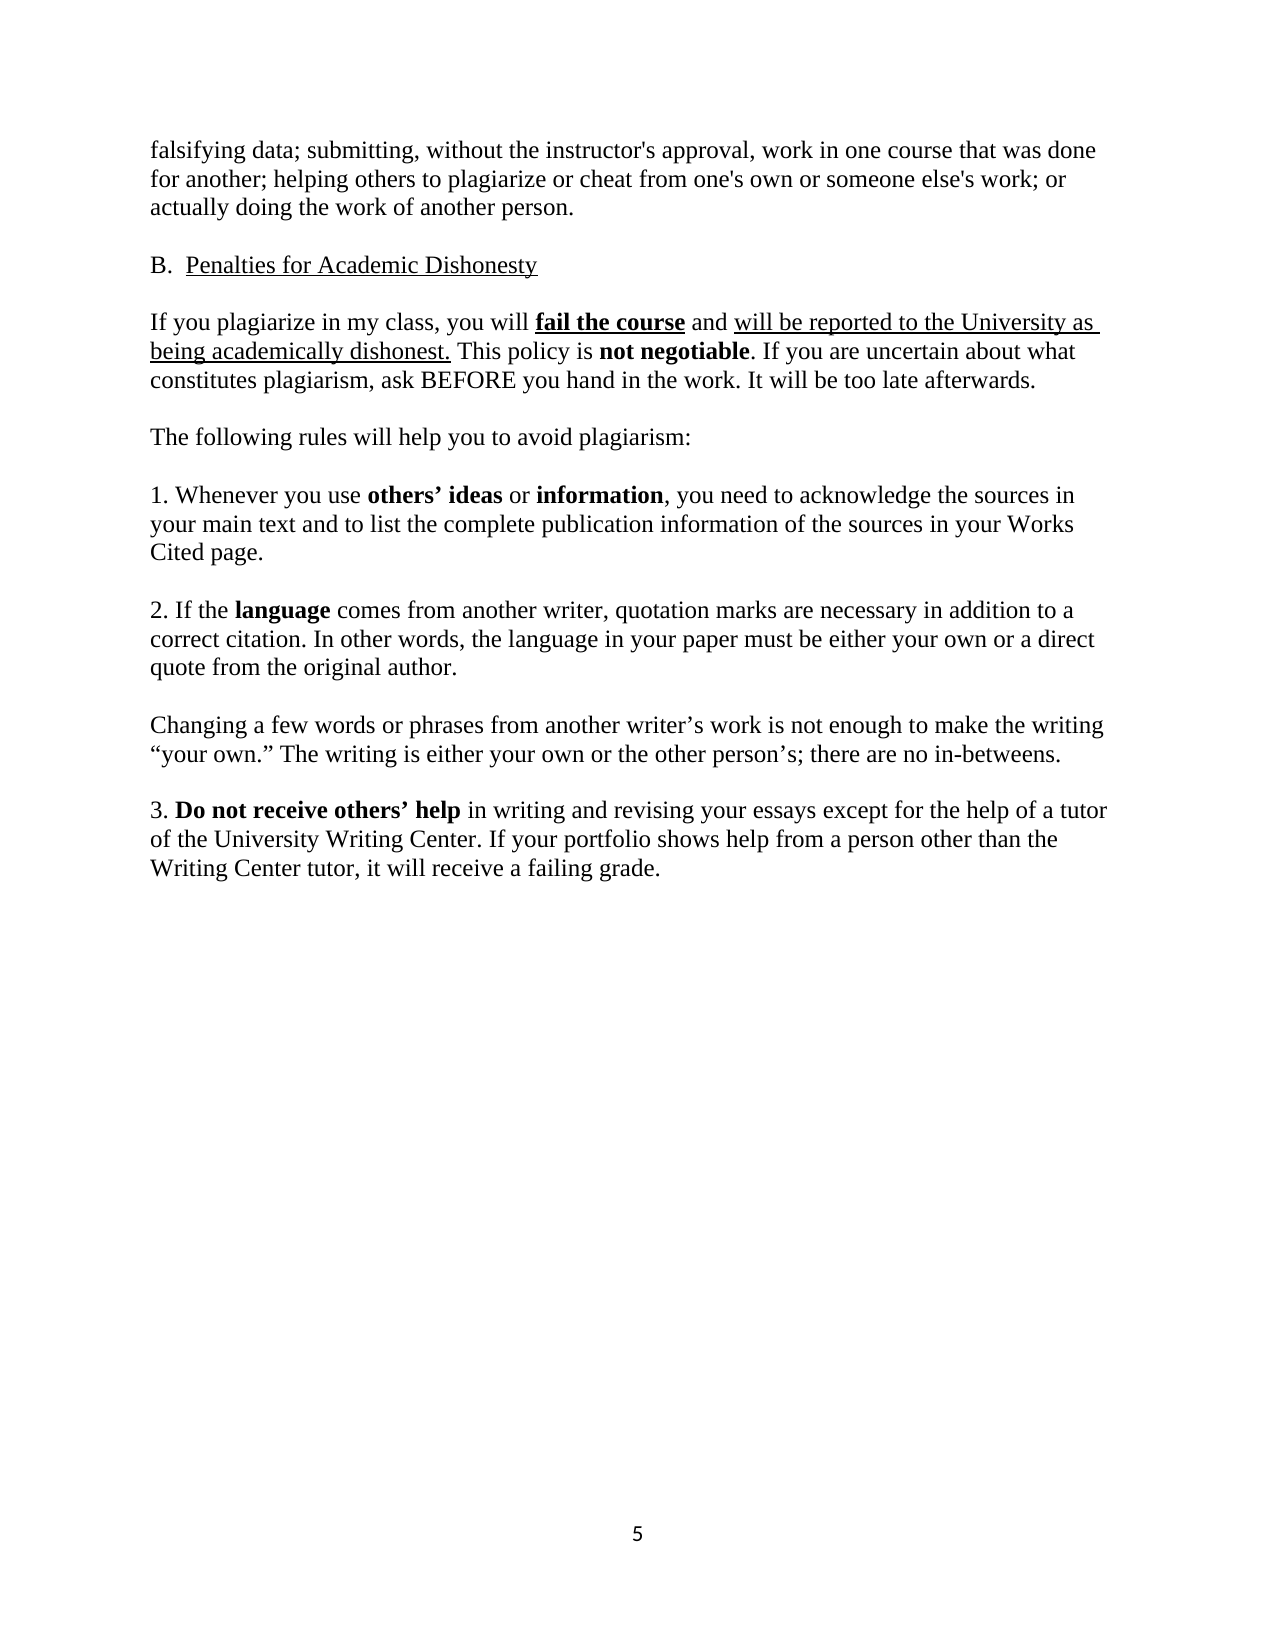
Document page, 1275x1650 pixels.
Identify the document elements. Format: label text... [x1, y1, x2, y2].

text 1. Whenever you use others’ ideas or information, you need to acknowledge the sources in your main text and to list the complete publication information of the sources in your Works Cited page. [150, 480, 1125, 566]
text 2. If the language comes from another writer, quotation marks are necessary in addition to a correct citation. In other words, the language in your paper must be either your own or a direct quote from the original author. [150, 595, 1125, 681]
text The following rules will help you to avoid plagiarism: [150, 422, 1125, 451]
text Changing a few words or phrases from another writer’s work is not enough to make the writing “your own.” The writing is either your own or the other person’s; there are no in-betweens. [150, 710, 1125, 767]
text If you plagiarize in my class, you will fail the course and will be reported to the University as being academically dishonest. This policy is not negotiable. If you are uncertain about what constitutes plagiarism, ask BEFORE you hand in the work. It will be too late afterwards. [150, 307, 1125, 394]
text 3. Do not receive others’ help in writing and revising your essays except for the help of a tutor of the University Writing Center. If your portfolio shows help from a person other than the Writing Center tutor, it will receive a failing grade. [150, 796, 1125, 882]
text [150, 135, 1125, 221]
text B. Penalties for Academic Dishonesty [150, 250, 1125, 279]
